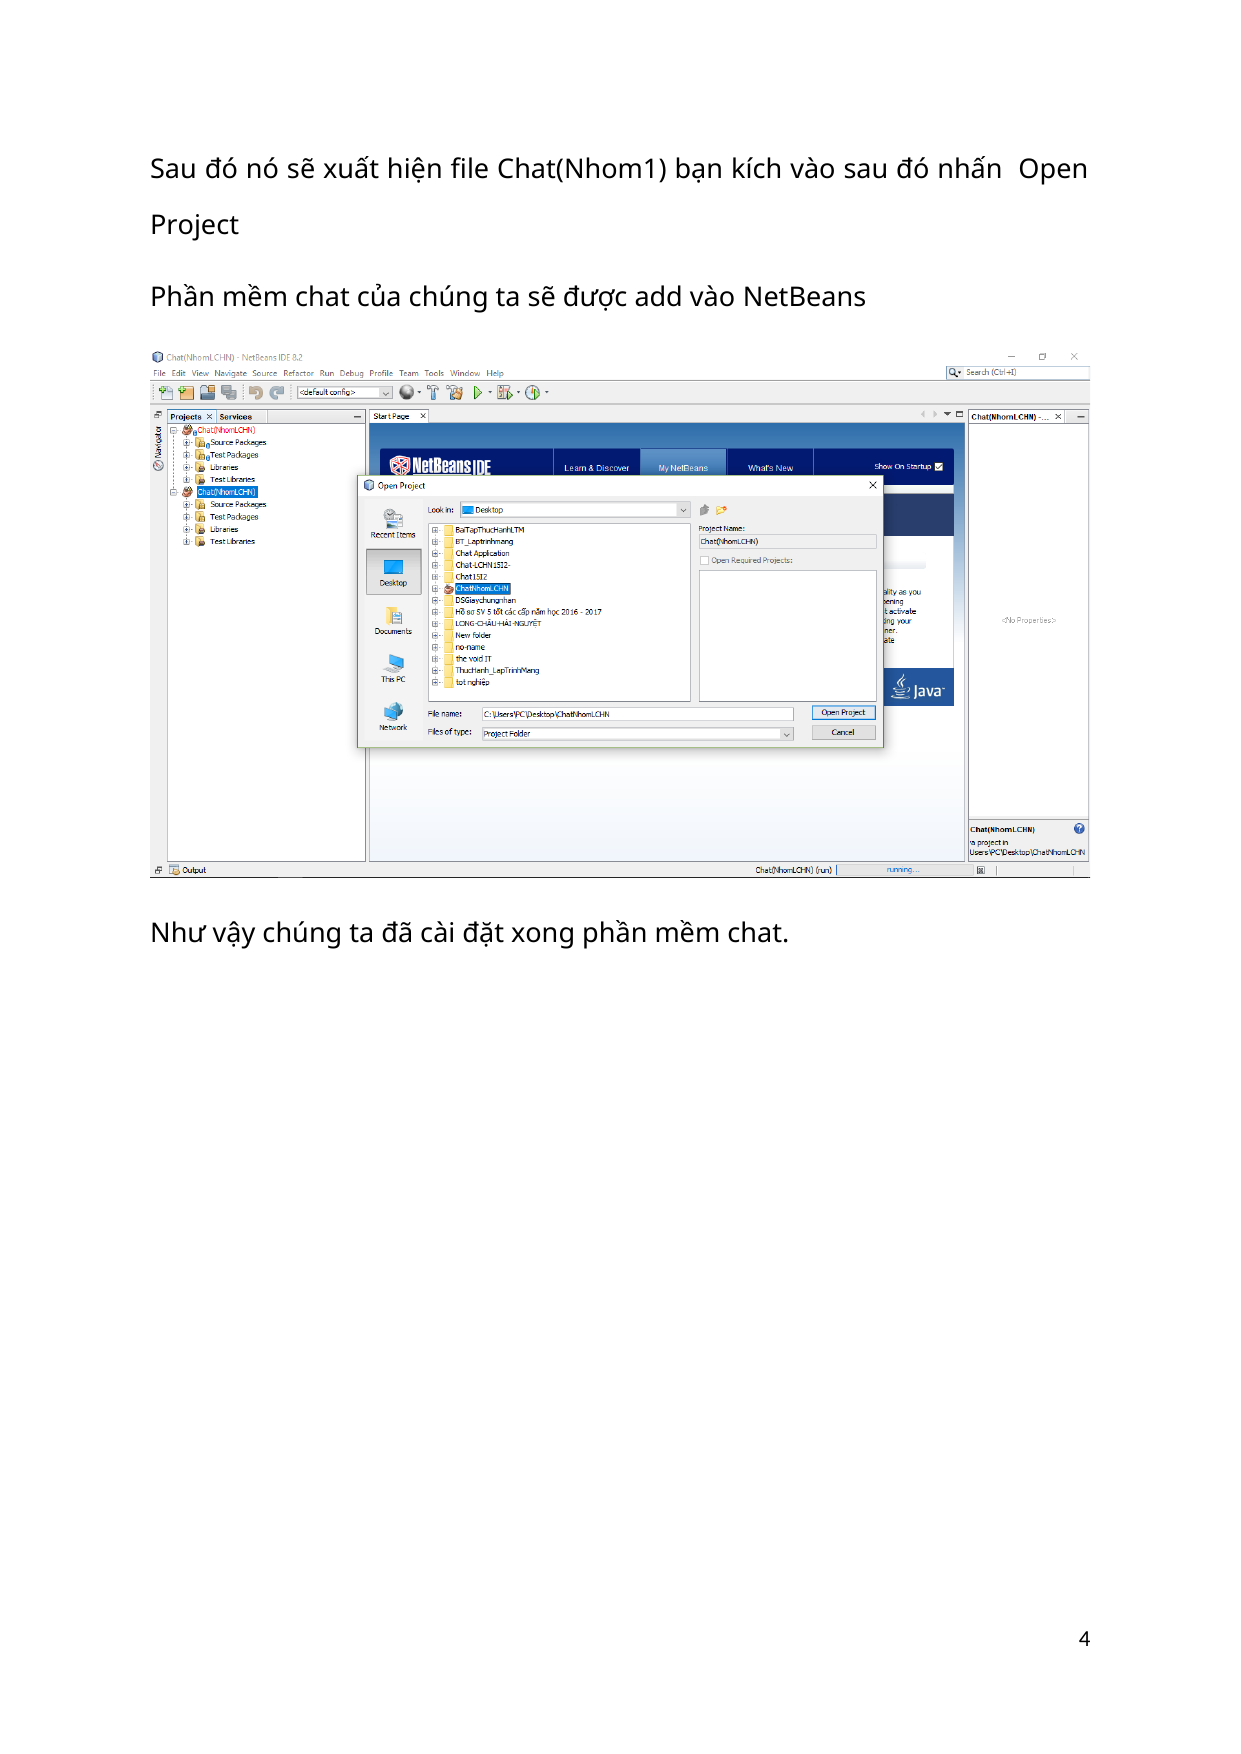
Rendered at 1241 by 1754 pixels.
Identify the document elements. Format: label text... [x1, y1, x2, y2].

text Sau đó nó sẽ xuất hiện file Chat(Nhom1) bạn kích vào sau đó nhấn Open Project [150, 150, 1090, 242]
text Như vậy chúng ta đã cài đặt xong phần mềm chat. [150, 913, 1090, 950]
text Phần mềm chat của chúng ta sẽ được add vào NetBeans [150, 277, 1090, 314]
picture [150, 349, 1091, 878]
